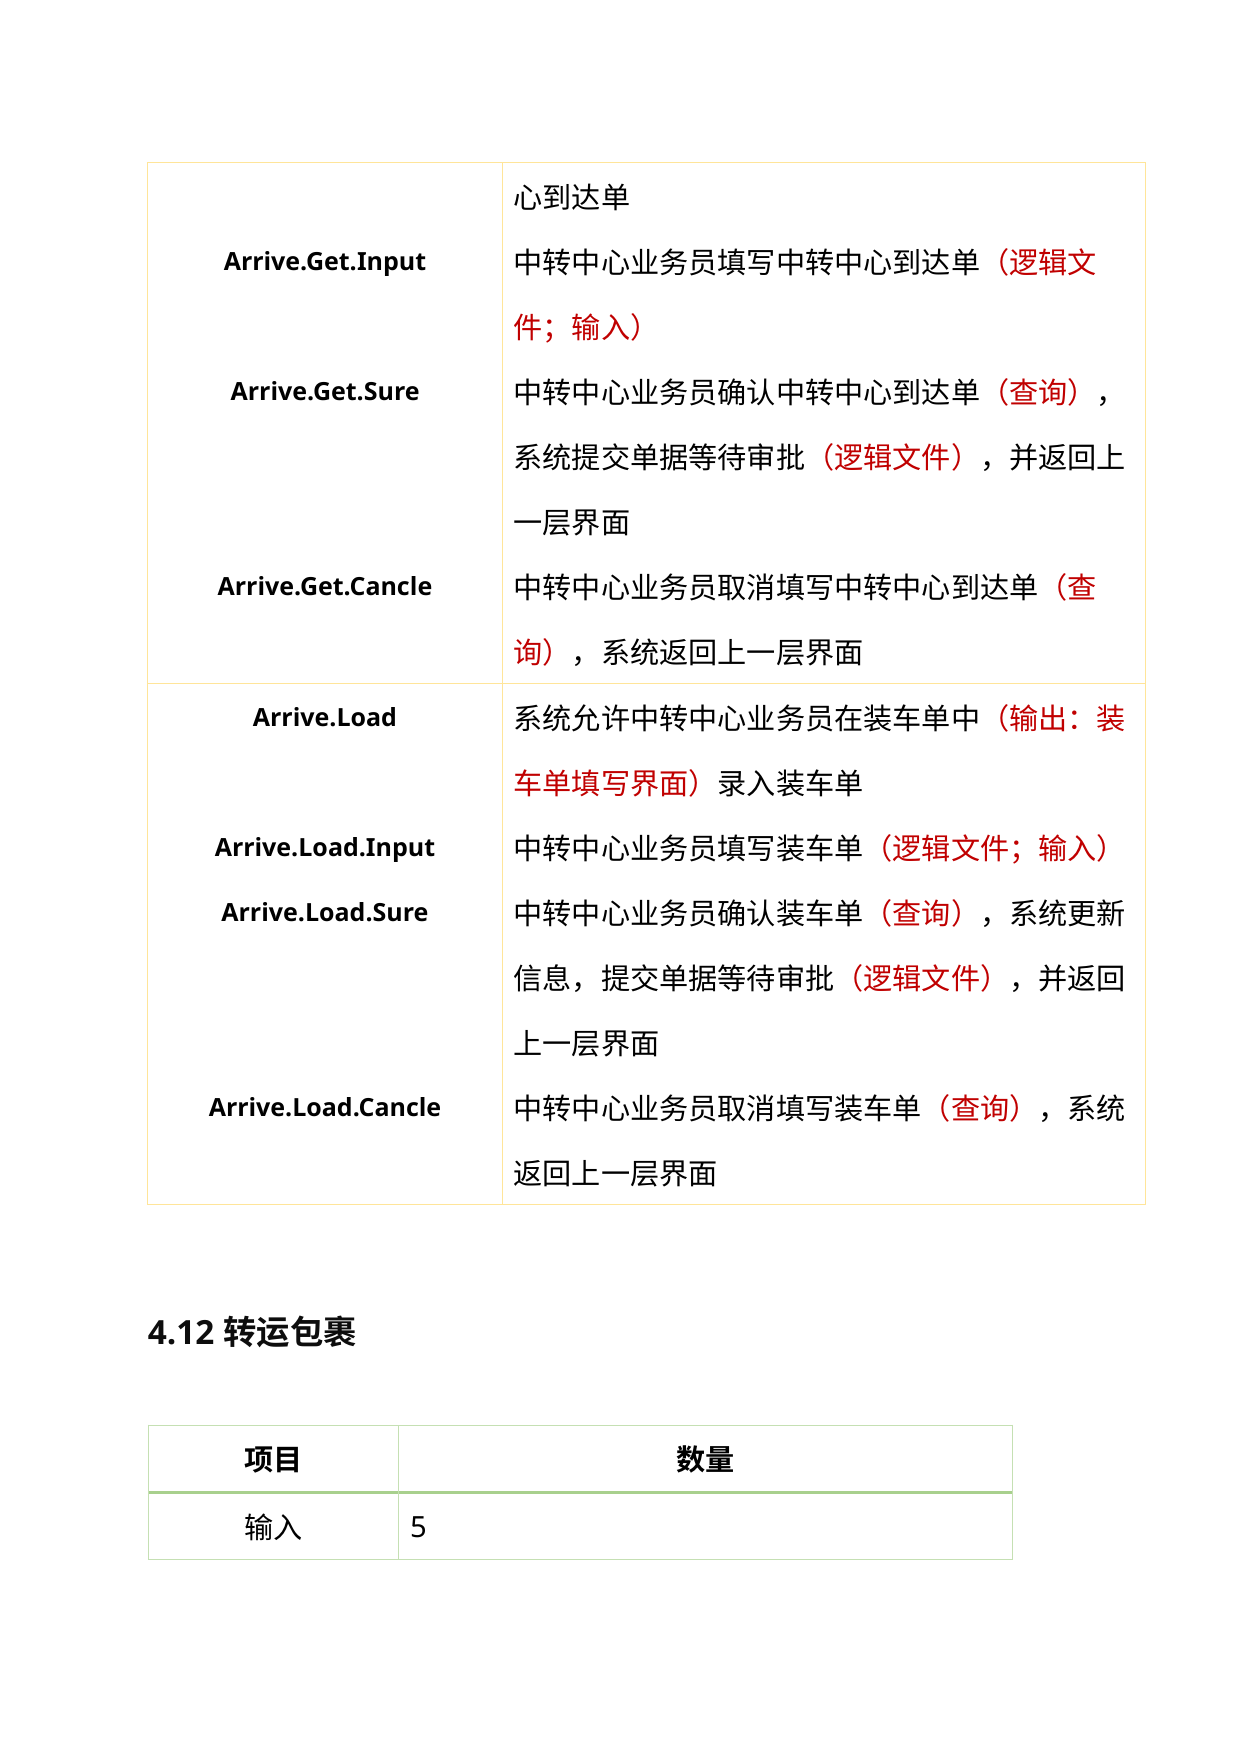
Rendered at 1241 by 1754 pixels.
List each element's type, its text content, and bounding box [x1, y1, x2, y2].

subtitle 4.12 转运包裹 [148, 1297, 1092, 1362]
table_cell 系统允许中转中心业务员在装车单中（输出：装车单填写界面）录入装车单 中转中心业务员填写装车单（逻辑文件；输入） 中转中心业务员确认装车单（查询），系统更新信息，提交单据等待审批（逻辑文件），并返回上一层界面 中转中心业务员取消填写装车单（查询），系统返回上一层界面 [503, 684, 1145, 1204]
table_header 项目 [149, 1426, 398, 1491]
table_cell 5 [399, 1494, 1012, 1559]
table_cell Arrive.Load Arrive.Load.Input Arrive.Load.Sure Arrive.Load.Cancle [148, 684, 502, 1204]
table_cell Arrive.Get Arrive.Get.Input Arrive.Get.Sure Arrive.Get.Cancle [148, 163, 502, 683]
table_header 数量 [399, 1426, 1012, 1491]
table_cell 输入 [149, 1494, 398, 1559]
